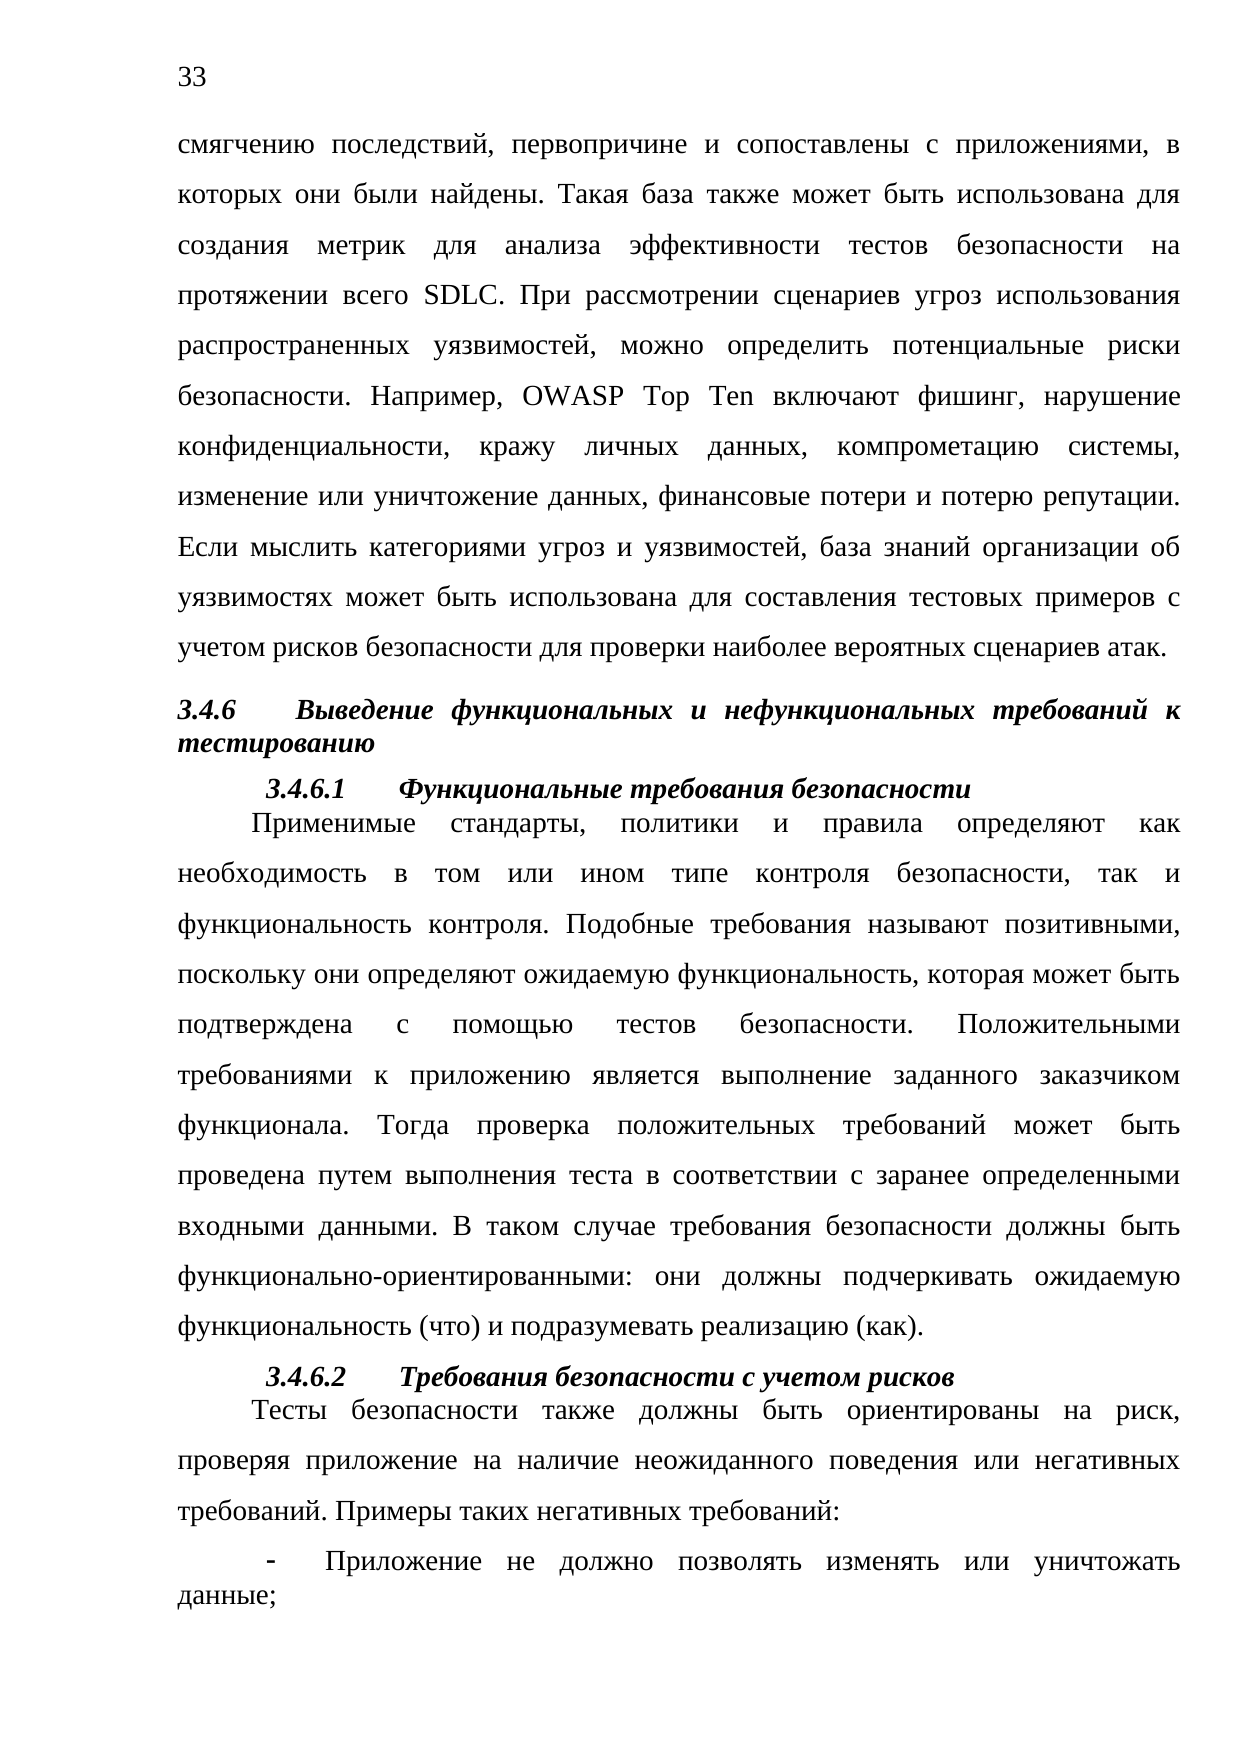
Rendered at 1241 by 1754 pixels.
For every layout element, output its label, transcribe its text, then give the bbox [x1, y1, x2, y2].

subtitle Выведение функциональных и нефункциональных требований к тестированию [177, 692, 1181, 759]
text Тесты безопасности также должны быть ориентированы на риск, проверяя приложение на наличие неожиданного поведения или негативных требований. Примеры таких негативных требований: [177, 1392, 1181, 1526]
text Приложение не должно позволять изменять или уничтожать данные; [177, 1543, 1181, 1610]
text Применимые стандарты, политики и правила определяют как необходимость в том или ином типе контроля безопасности, так и функциональность контроля. Подобные требования называют позитивными, поскольку они определяют ожидаемую функциональность, которая может быть подтверждена с помощью тестов безопасности. Положительными требованиями к приложению является выполнение заданного заказчиком функционала. Тогда проверка положительных требований может быть проведена путем выполнения теста в соответствии с заранее определенными входными данными. В таком случае требования безопасности должны быть функционально-ориентированными: они должны подчеркивать ожидаемую функциональность (что) и подразумевать реализацию (как). [177, 805, 1181, 1342]
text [177, 126, 1181, 663]
subtitle Функциональные требования безопасности [177, 772, 1181, 805]
subtitle Требования безопасности с учетом рисков [177, 1359, 1181, 1392]
